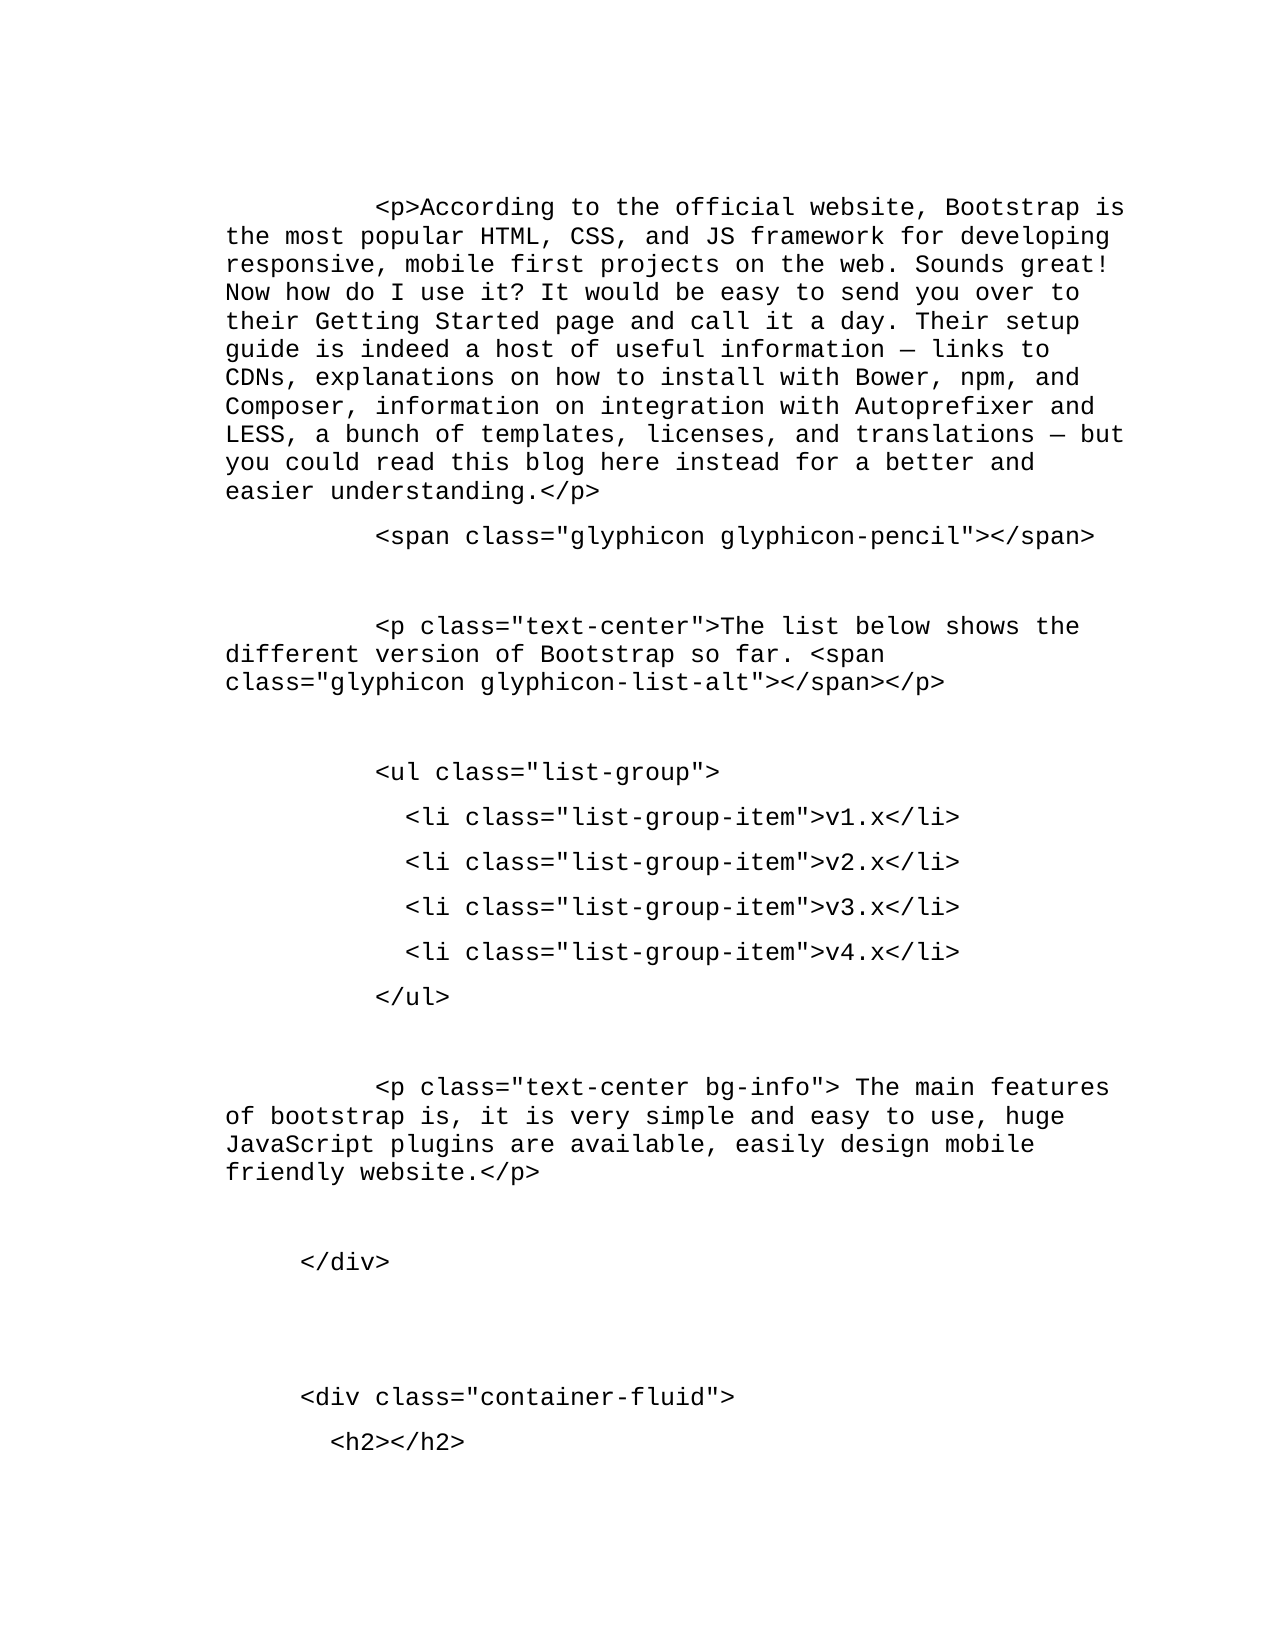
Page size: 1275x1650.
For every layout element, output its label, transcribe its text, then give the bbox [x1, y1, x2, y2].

text <span class="glyphicon glyphicon-pencil"></span> [225, 523, 1125, 552]
text <p class="text-center">The list below shows the different version of Bootstrap so far. <span class="glyphicon glyphicon-list-alt"></span></p> [225, 613, 1125, 698]
text <div class="container-fluid"> [225, 1385, 1125, 1413]
text <li class="list-group-item">v4.x</li> [225, 940, 1125, 968]
text <li class="list-group-item">v1.x</li> [225, 805, 1125, 833]
text <li class="list-group-item">v2.x</li> [225, 850, 1125, 878]
text <p>According to the official website, Bootstrap is the most popular HTML, CSS, and JS framework for developing responsive, mobile first projects on the web. Sounds great! Now how do I use it? It would be easy to send you over to their Getting Started page and call it a day. Their setup guide is indeed a host of useful information — links to CDNs, explanations on how to install with Bower, npm, and Composer, information on integration with Autoprefixer and LESS, a bunch of templates, licenses, and translations — but you could read this blog here instead for a better and easier understanding.</p> [225, 195, 1125, 507]
text </div> [225, 1250, 1125, 1278]
text <p class="text-center bg-info"> The main features of bootstrap is, it is very simple and easy to use, huge JavaScript plugins are available, easily design mobile friendly website.</p> [225, 1075, 1125, 1188]
text <h2></h2> [225, 1430, 1125, 1458]
text </ul> [225, 985, 1125, 1013]
text <li class="list-group-item">v3.x</li> [225, 895, 1125, 923]
text <ul class="list-group"> [225, 760, 1125, 788]
